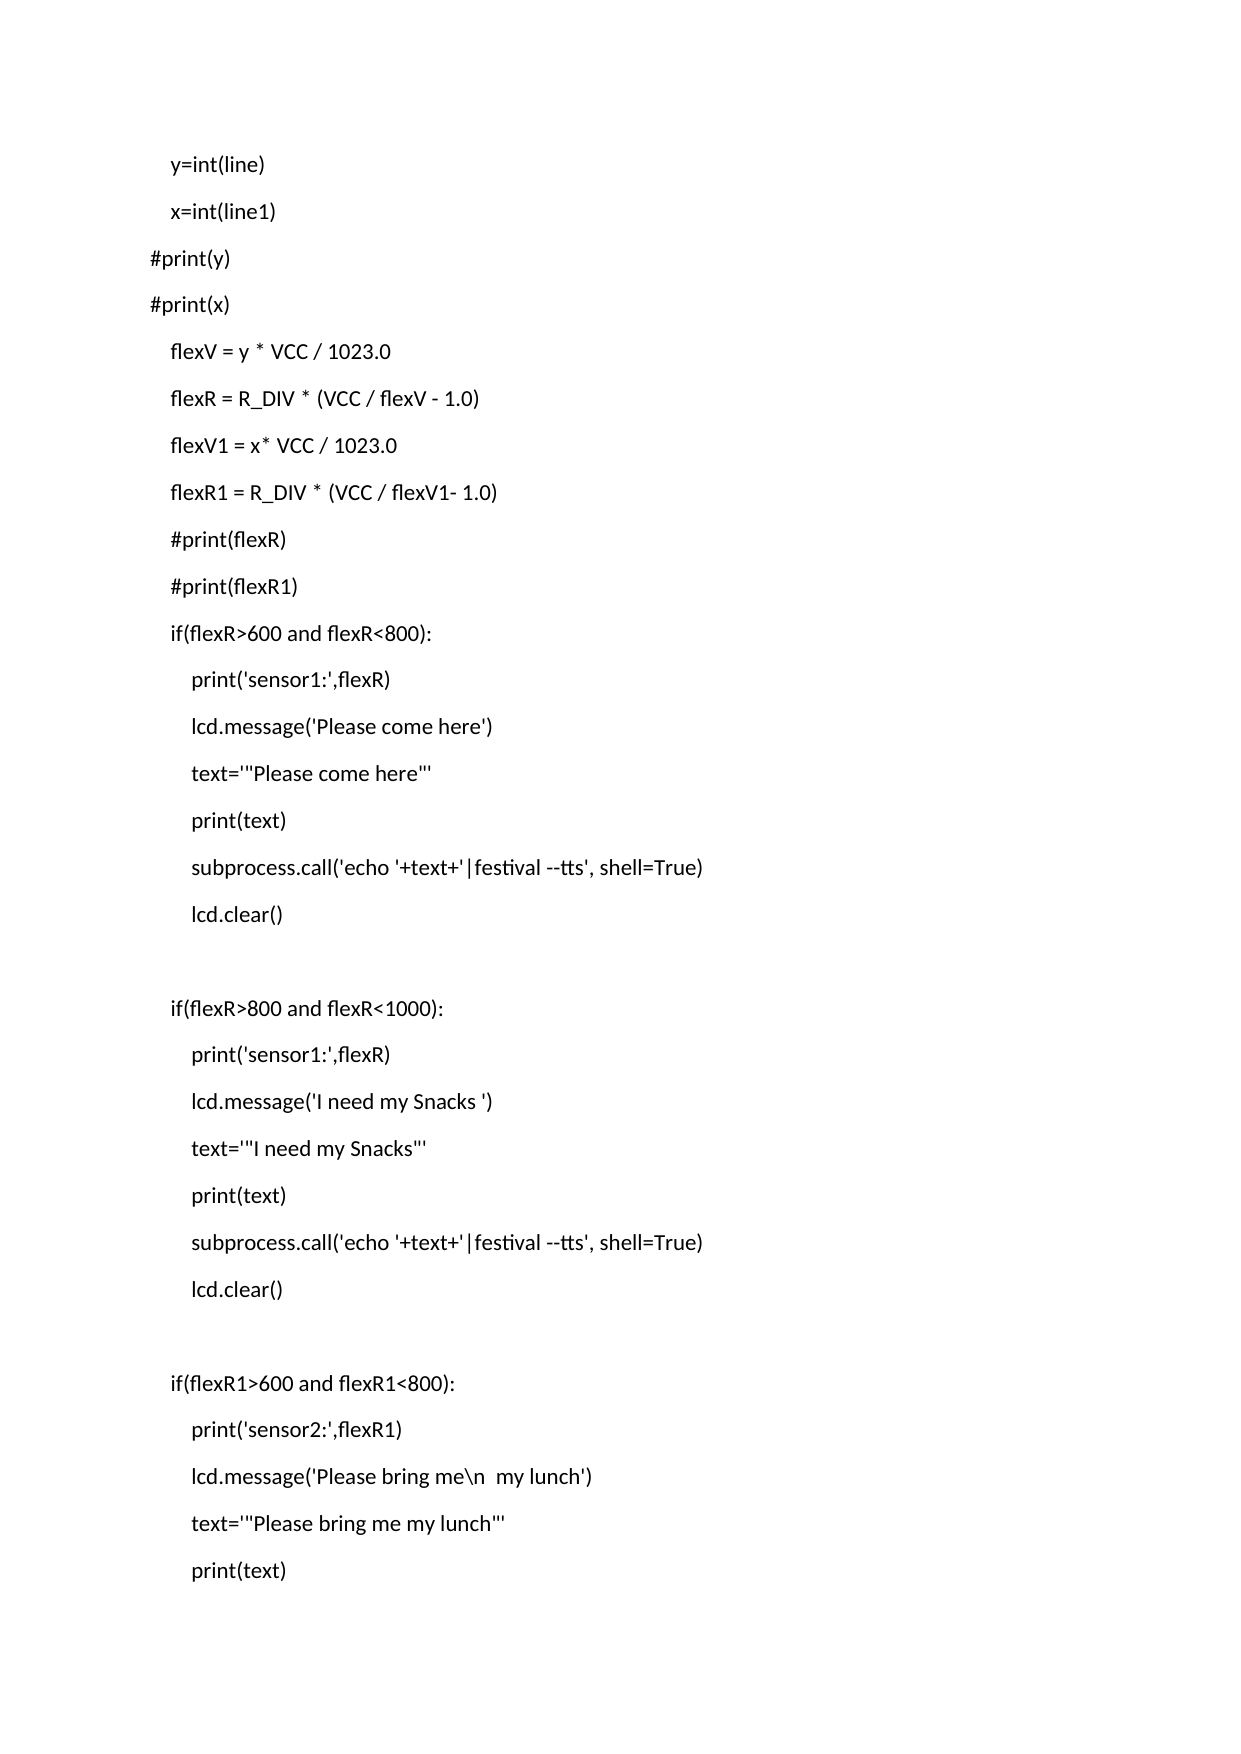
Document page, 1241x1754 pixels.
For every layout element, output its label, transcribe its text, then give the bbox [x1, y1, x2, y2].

text #print(flexR1) [150, 572, 1090, 600]
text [150, 1228, 1090, 1256]
text #print(y) [150, 244, 1090, 272]
text flexV = y * VCC / 1023.0 [150, 337, 1090, 366]
text print(text) [150, 1181, 1090, 1209]
text if(flexR>800 and flexR<1000): [150, 994, 1090, 1022]
text print('sensor2:',flexR1) [150, 1416, 1090, 1444]
text lcd.message('Please bring me\n my lunch') [150, 1462, 1090, 1491]
text #print(flexR) [150, 525, 1090, 553]
text if(flexR>600 and flexR<800): [150, 619, 1090, 647]
text x=int(line1) [150, 197, 1090, 225]
text lcd.message('Please come here') [150, 712, 1090, 741]
text flexR = R_DIV * (VCC / flexV - 1.0) [150, 384, 1090, 412]
text print(text) [150, 1556, 1090, 1584]
text lcd.clear() [150, 900, 1090, 928]
text print('sensor1:',flexR) [150, 666, 1090, 694]
text text='"I need my Snacks"' [150, 1134, 1090, 1162]
text y=int(line) [150, 150, 1090, 178]
text print('sensor1:',flexR) [150, 1041, 1090, 1069]
text flexV1 = x* VCC / 1023.0 [150, 431, 1090, 459]
text #print(x) [150, 291, 1090, 319]
text print(text) [150, 806, 1090, 834]
text lcd.message('I need my Snacks ') [150, 1087, 1090, 1116]
text text='"Please come here"' [150, 759, 1090, 787]
text flexR1 = R_DIV * (VCC / flexV1- 1.0) [150, 478, 1090, 506]
text subprocess.call('echo '+text+'|festival --tts', shell=True) [150, 853, 1090, 881]
text text='"Please bring me my lunch"' [150, 1509, 1090, 1537]
text lcd.clear() [150, 1275, 1090, 1303]
text if(flexR1>600 and flexR1<800): [150, 1369, 1090, 1397]
